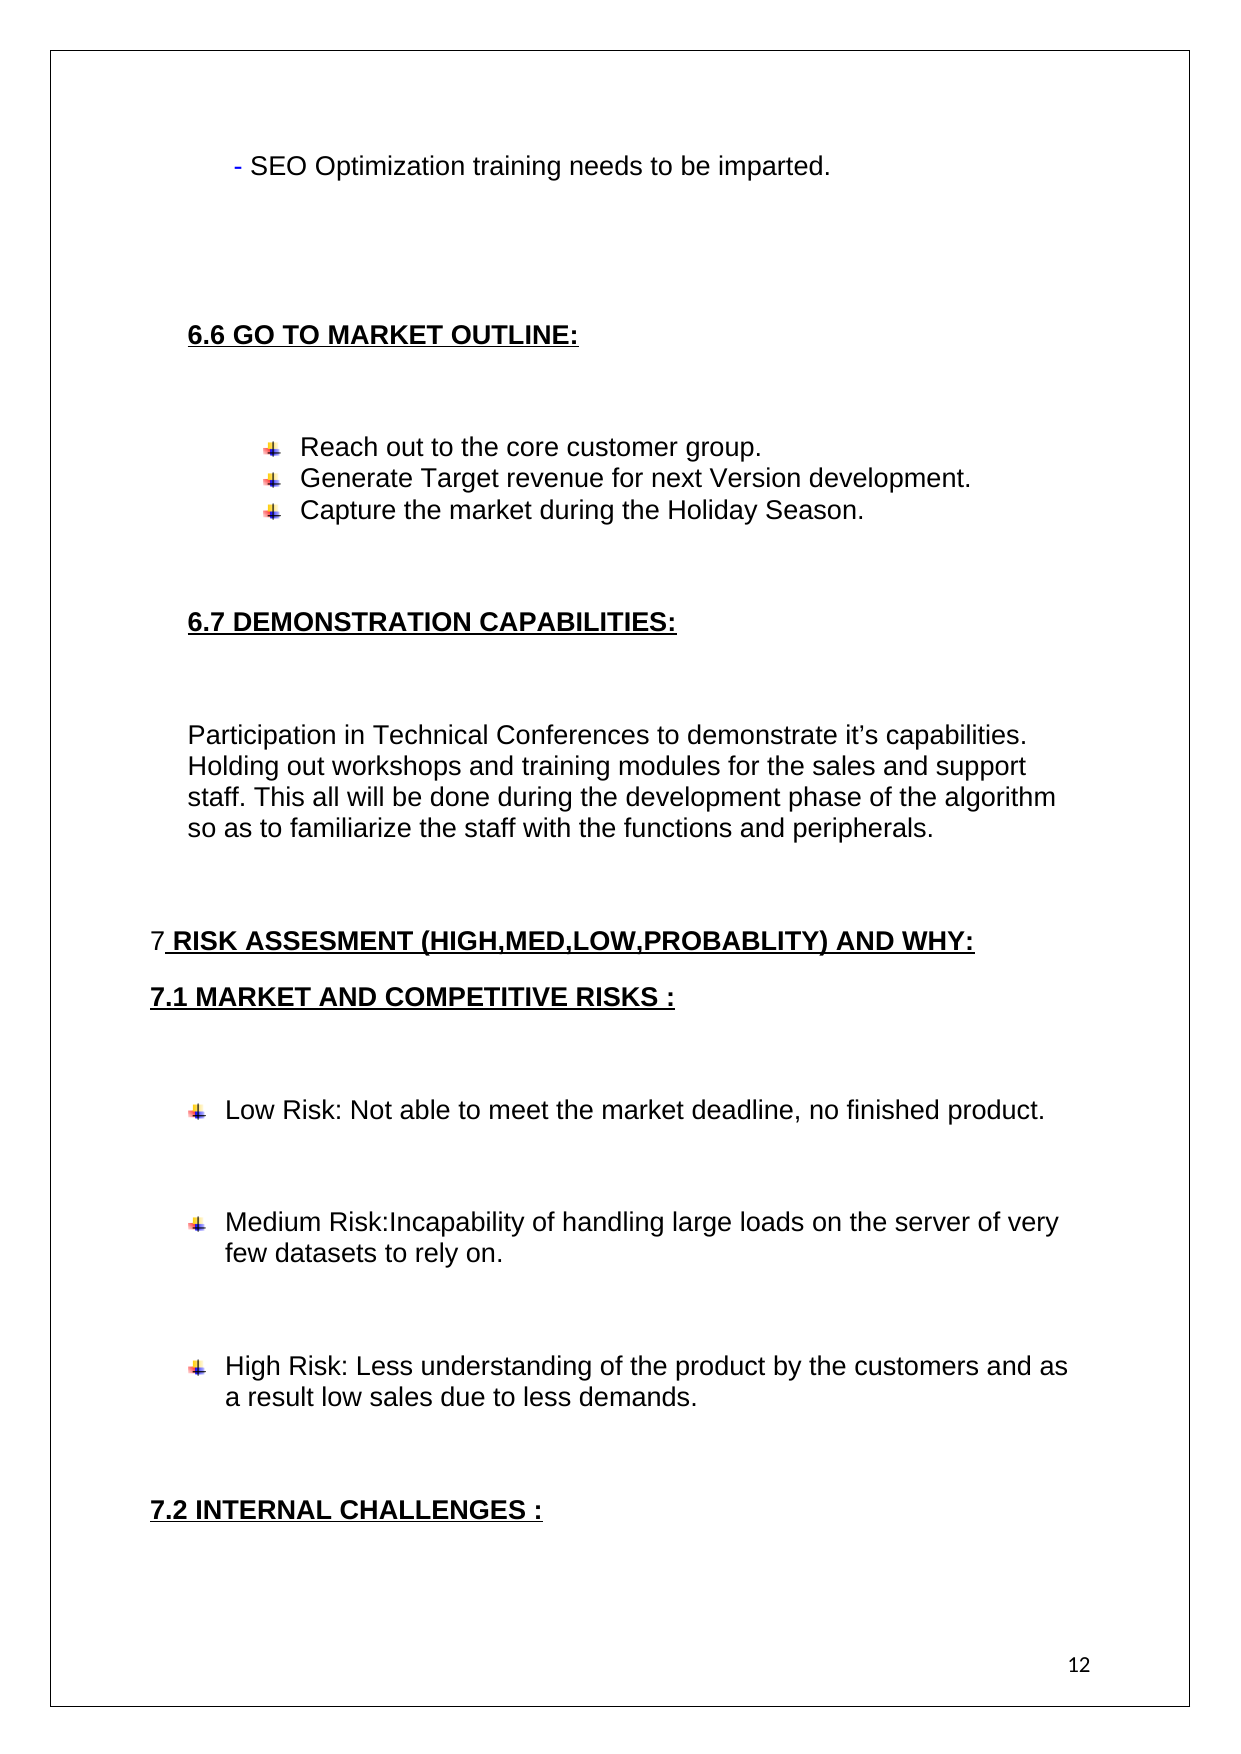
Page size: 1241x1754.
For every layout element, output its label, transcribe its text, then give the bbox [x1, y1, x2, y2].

picture [188, 1215, 206, 1232]
picture [263, 502, 281, 520]
list Medium Risk:Incapability of handling large loads on the server of very few datasets to rely on. [187, 1206, 1090, 1269]
list Generate Target revenue for next Version development. [262, 462, 1090, 494]
picture [188, 1358, 206, 1376]
text - SEO Optimization training needs to be imparted. [233, 150, 1090, 181]
list Low Risk: Not able to meet the market deadline, no finished product. [187, 1094, 1090, 1125]
picture [263, 471, 281, 488]
picture [263, 440, 281, 457]
picture [188, 1102, 206, 1120]
text 7.1 MARKET AND COMPETITIVE RISKS : [150, 981, 1090, 1012]
text 6.7 DEMONSTRATION CAPABILITIES: [187, 606, 1090, 637]
text 6.6 GO TO MARKET OUTLINE: [187, 319, 1090, 350]
text Participation in Technical Conferences to demonstrate it’s capabilities. Holding out workshops and training modules for the sales and support staff. This all will be done during the development phase of the algorithm so as to familiarize the staff with the functions and peripherals. [187, 719, 1090, 844]
text 7 RISK ASSESMENT (HIGH,MED,LOW,PROBABLITY) AND WHY: [150, 925, 1090, 956]
list Reach out to the core customer group. [262, 431, 1090, 462]
list Capture the market during the Holiday Season. [262, 494, 1090, 525]
list High Risk: Less understanding of the product by the customers and as a result low sales due to less demands. [187, 1350, 1090, 1412]
text 7.2 INTERNAL CHALLENGES : [150, 1494, 1090, 1525]
